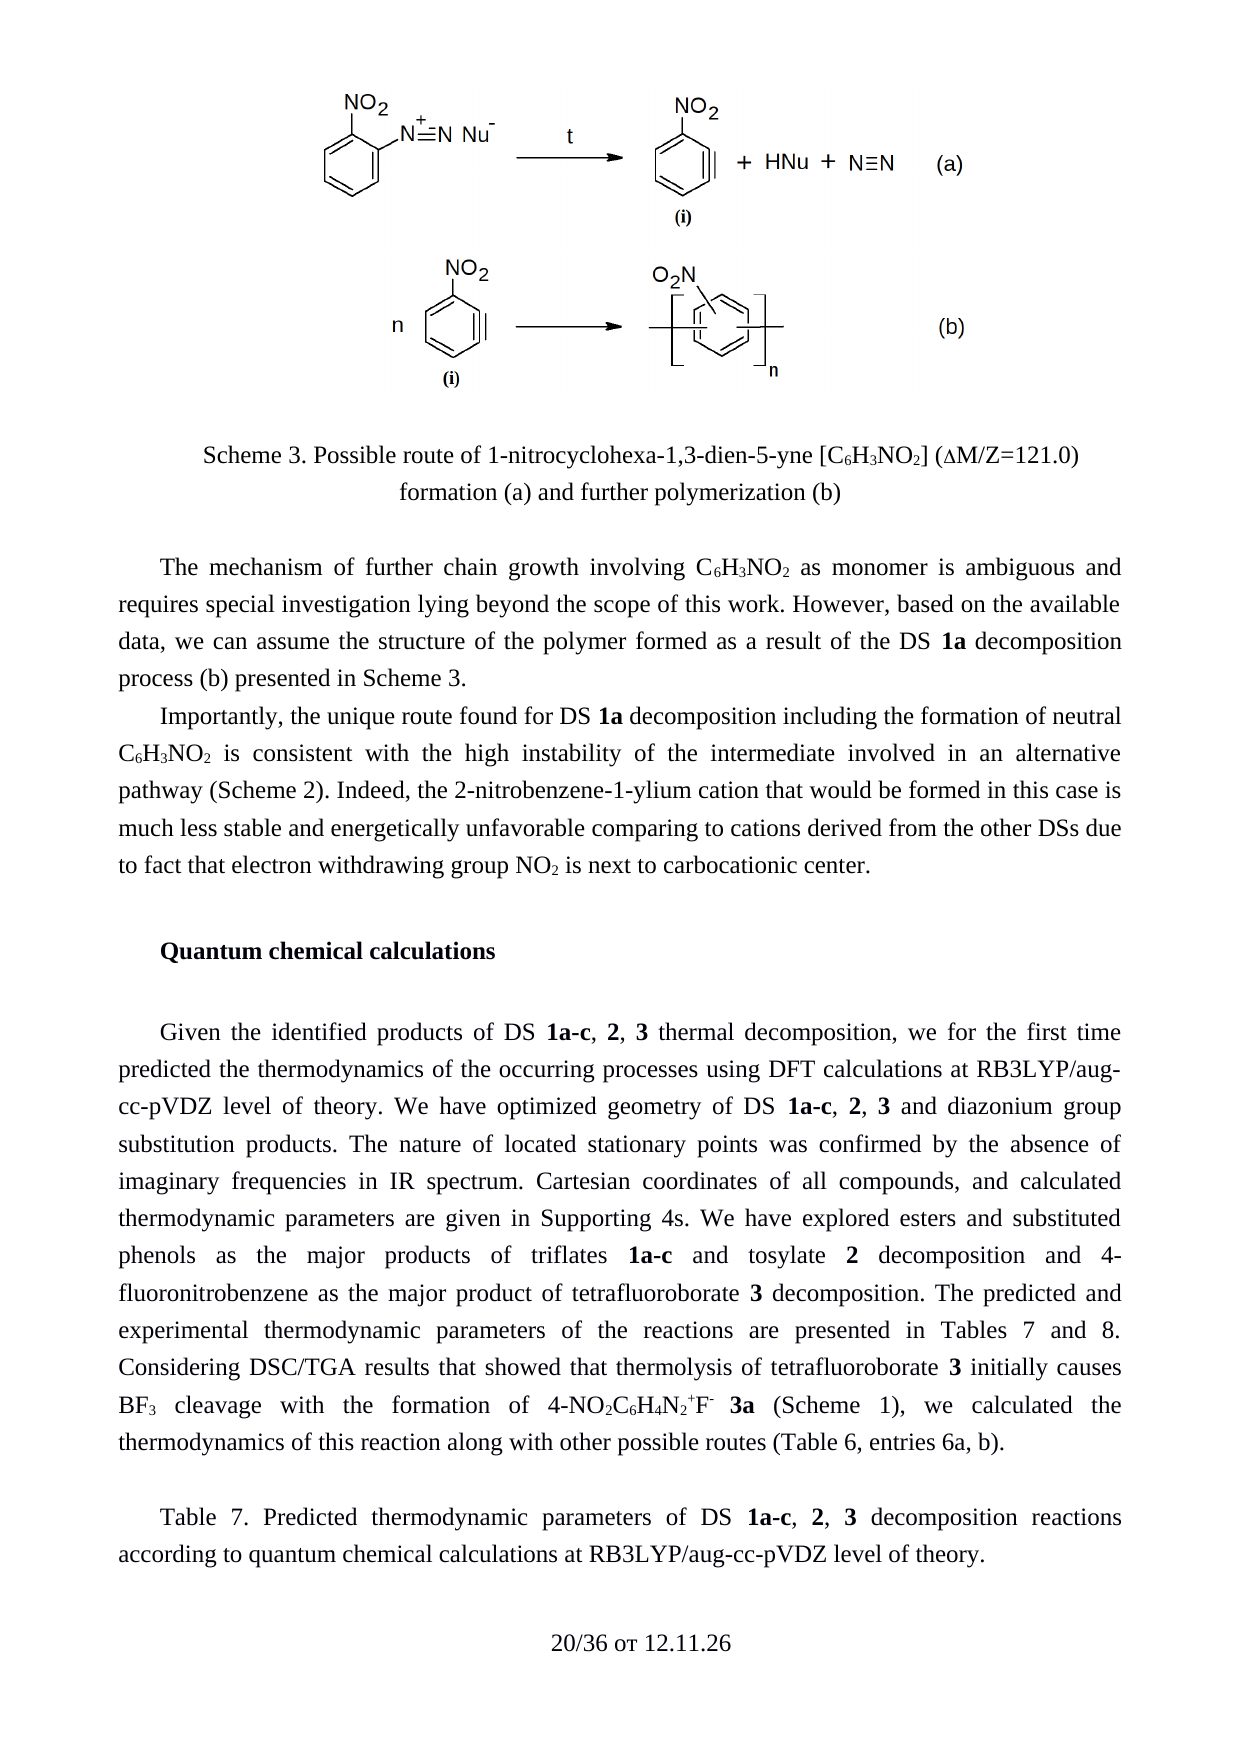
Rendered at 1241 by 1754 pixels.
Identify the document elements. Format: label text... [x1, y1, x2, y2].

text Importantly, the unique route found for DS 1a decomposition including the formation of neutral C6H3NO2 is consistent with the high instability of the intermediate involved in an alternative pathway (Scheme 2). Indeed, the 2-nitrobenzene-1-ylium cation that would be formed in this case is much less stable and energetically unfavorable comparing to cations derived from the other DSs due to fact that electron withdrawing group NO2 is next to carbocationic center. [118, 701, 1122, 879]
subtitle Quantum chemical calculations [118, 936, 1122, 965]
picture [311, 88, 970, 394]
text Scheme 3. Possible route of 1-nitrocyclohexa-1,3-dien-5-yne [C6H3NO2] (M/Z=121.0) formation (a) and further polymerization (b) [118, 440, 1122, 506]
text Table 7. Predicted thermodynamic parameters of DS 1a-c, 2, 3 decomposition reactions according to quantum chemical calculations at RB3LYP/aug-cc-pVDZ level of theory. [118, 1502, 1122, 1568]
text Given the identified products of DS 1a-c, 2, 3 thermal decomposition, we for the first time predicted the thermodynamics of the occurring processes using DFT calculations at RB3LYP/aug-cc-pVDZ level of theory. We have optimized geometry of DS 1a-c, 2, 3 and diazonium group substitution products. The nature of located stationary points was confirmed by the absence of imaginary frequencies in IR spectrum. Cartesian coordinates of all compounds, and calculated thermodynamic parameters are given in Supporting 4s. We have explored esters and substituted phenols as the major products of triflates 1a-c and tosylate 2 decomposition and 4-fluoronitrobenzene as the major product of tetrafluoroborate 3 decomposition. The predicted and experimental thermodynamic parameters of the reactions are presented in Tables 7 and 8. Considering DSC/TGA results that showed that thermolysis of tetrafluoroborate 3 initially causes BF3 cleavage with the formation of 4-NO2C6H4N2+F- 3a (Scheme 1), we calculated the thermodynamics of this reaction along with other possible routes (Table 6, entries 6a, b). [118, 1017, 1122, 1456]
text The mechanism of further chain growth involving C6H3NO2 as monomer is ambiguous and requires special investigation lying beyond the scope of this work. However, based on the available data, we can assume the structure of the polymer formed as a result of the DS 1a decomposition process (b) presented in Scheme 3. [118, 552, 1122, 692]
